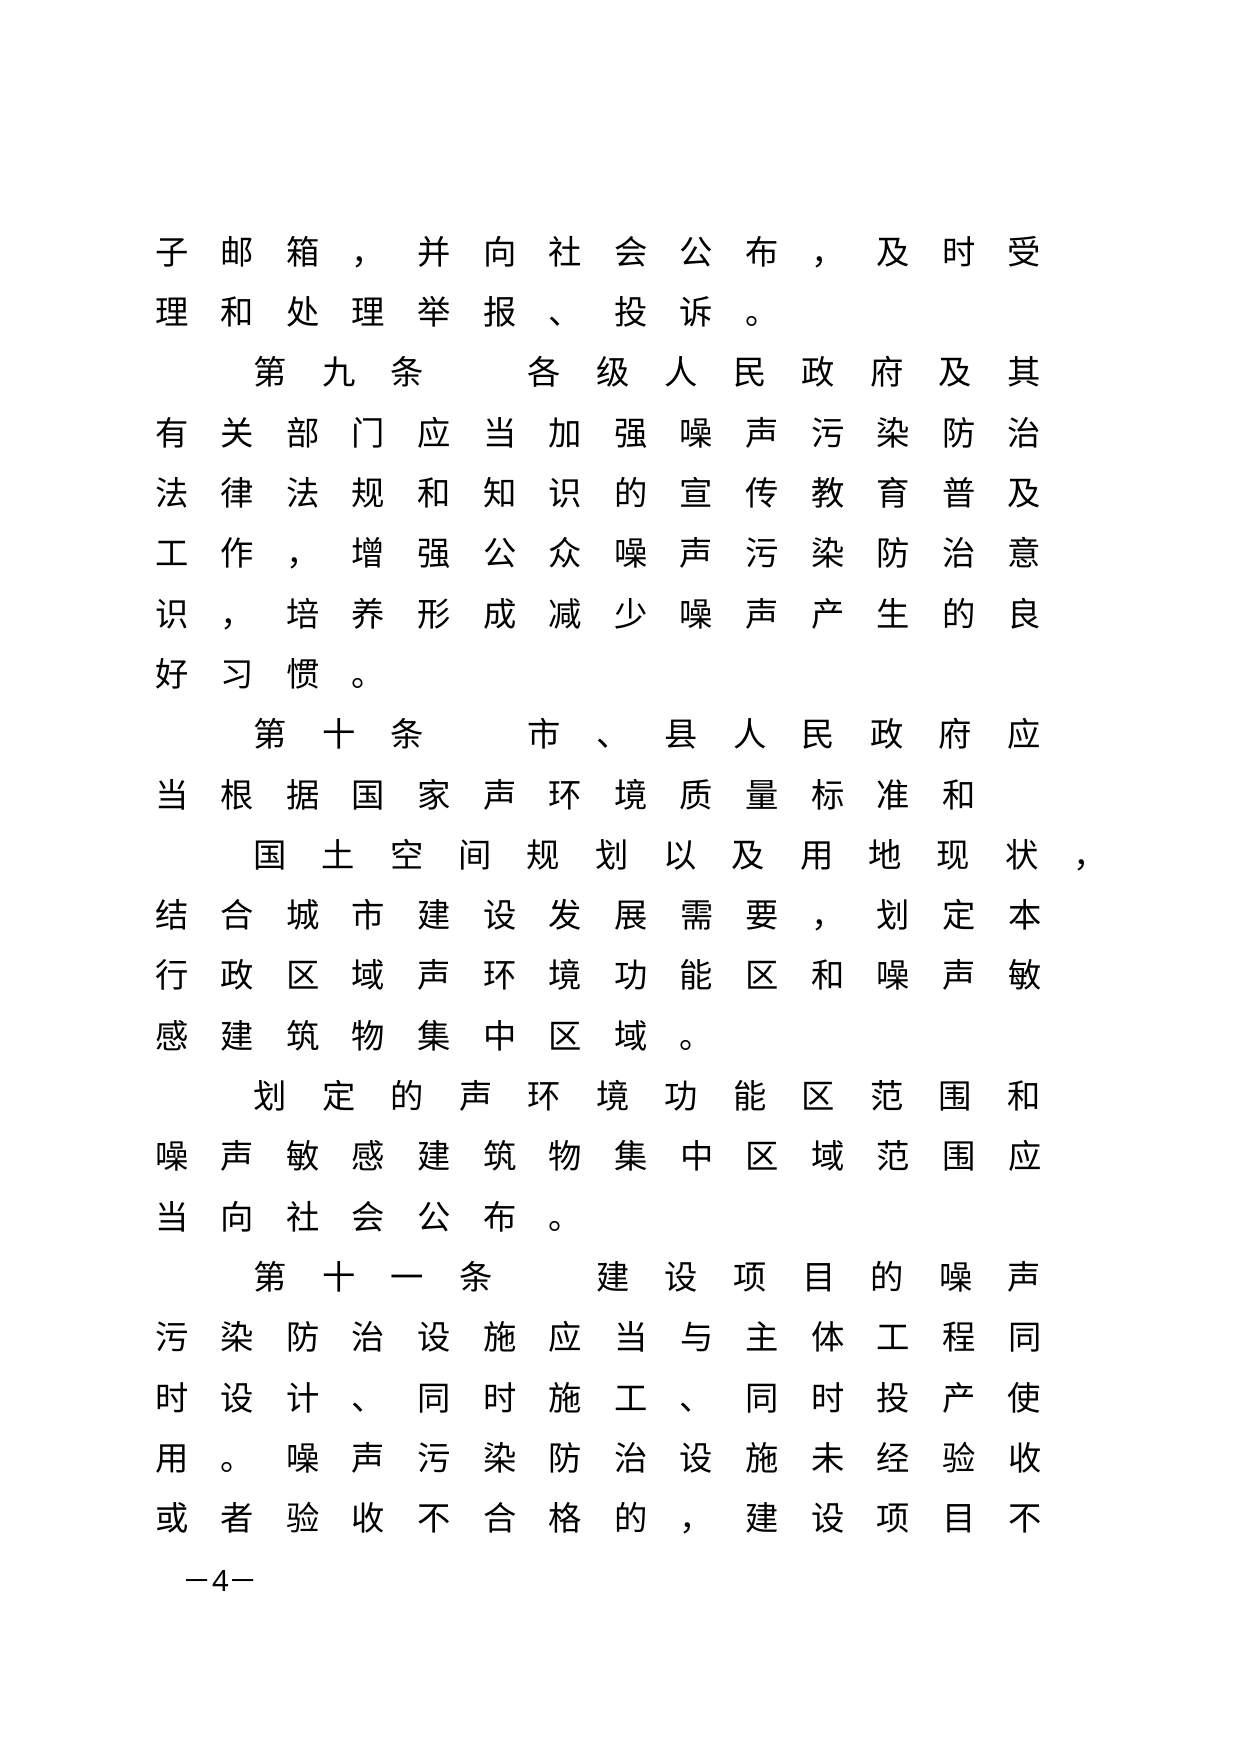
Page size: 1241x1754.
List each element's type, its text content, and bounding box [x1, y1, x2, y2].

text 第十一条 建设项目的噪声污染防治设施应当与主体工程同时设计、同时施工、同时投产使用。噪声污染防治设施未经验收或者验收不合格的，建设项目不得投入生产或者使用。 [155, 1245, 1073, 1546]
text 第九条 各级人民政府及其有关部门应当加强噪声污染防治法律法规和知识的宣传教育普及工作，增强公众噪声污染防治意识，培养形成减少噪声产生的良好习惯。 [155, 340, 1073, 702]
text 划定的声环境功能区范围和噪声敏感建筑物集中区域范围应当向社会公布。 [155, 1064, 1073, 1245]
text 生态环境主管部门和其他依法行使噪声监督管理权的部门，应当设置噪声污染举报电话、电子邮箱，并向社会公布，及时受理和处理举报、投诉。 [155, 219, 1073, 340]
text 国土空间规划以及用地现状，结合城市建设发展需要，划定本行政区域声环境功能区和噪声敏感建筑物集中区域。 [155, 823, 1073, 1064]
text 第十条 市、县人民政府应当根据国家声环境质量标准和 [155, 702, 1073, 823]
